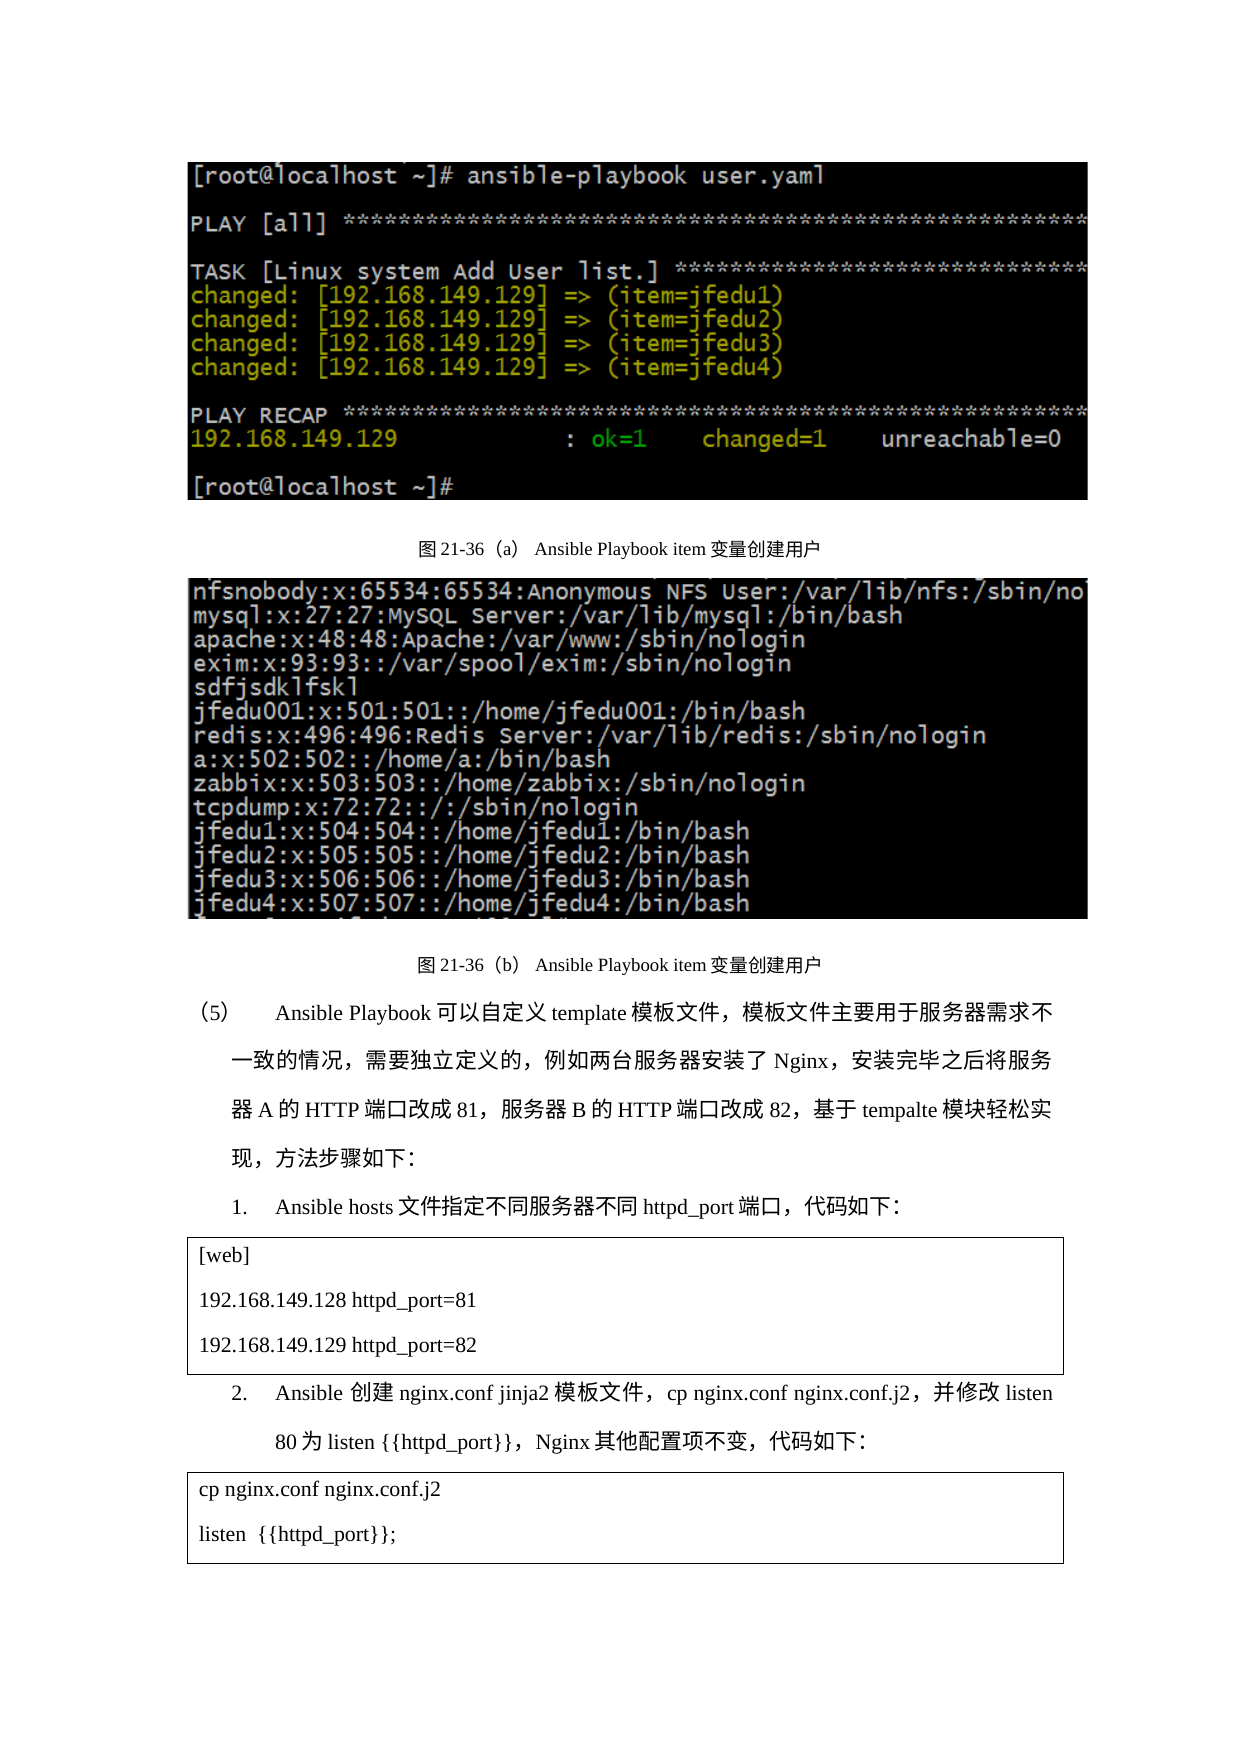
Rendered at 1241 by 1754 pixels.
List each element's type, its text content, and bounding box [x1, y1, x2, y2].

picture [187, 578, 1088, 919]
picture [187, 162, 1088, 500]
list Ansible Playbook可以自定义template模板文件，模板文件主要用于服务器需求不一致的情况，需要独立定义的，例如两台服务器安装了Nginx，安装完毕之后将服务器A的HTTP端口改成81，服务器B的HTTP端口改成82，基于tempalte模块轻松实现，方法步骤如下： [187, 994, 1053, 1173]
text 图21-36（a） Ansible Playbook item变量创建用户 [187, 532, 1053, 564]
list Ansible hosts文件指定不同服务器不同httpd_port端口，代码如下： [231, 1189, 1053, 1221]
table_header cp nginx.conf nginx.conf.j2 listen {{httpd_port}}; [188, 1473, 1063, 1563]
text 图21-36（b） Ansible Playbook item变量创建用户 [187, 948, 1053, 981]
list Ansible 创建nginx.conf jinja2模板文件，cp nginx.conf nginx.conf.j2，并修改listen 80为listen {{httpd_port}}，Nginx其他配置项不变，代码如下： [231, 1375, 1053, 1456]
table_header [web] 192.168.149.128 httpd_port=81 192.168.149.129 httpd_port=82 [188, 1238, 1063, 1373]
